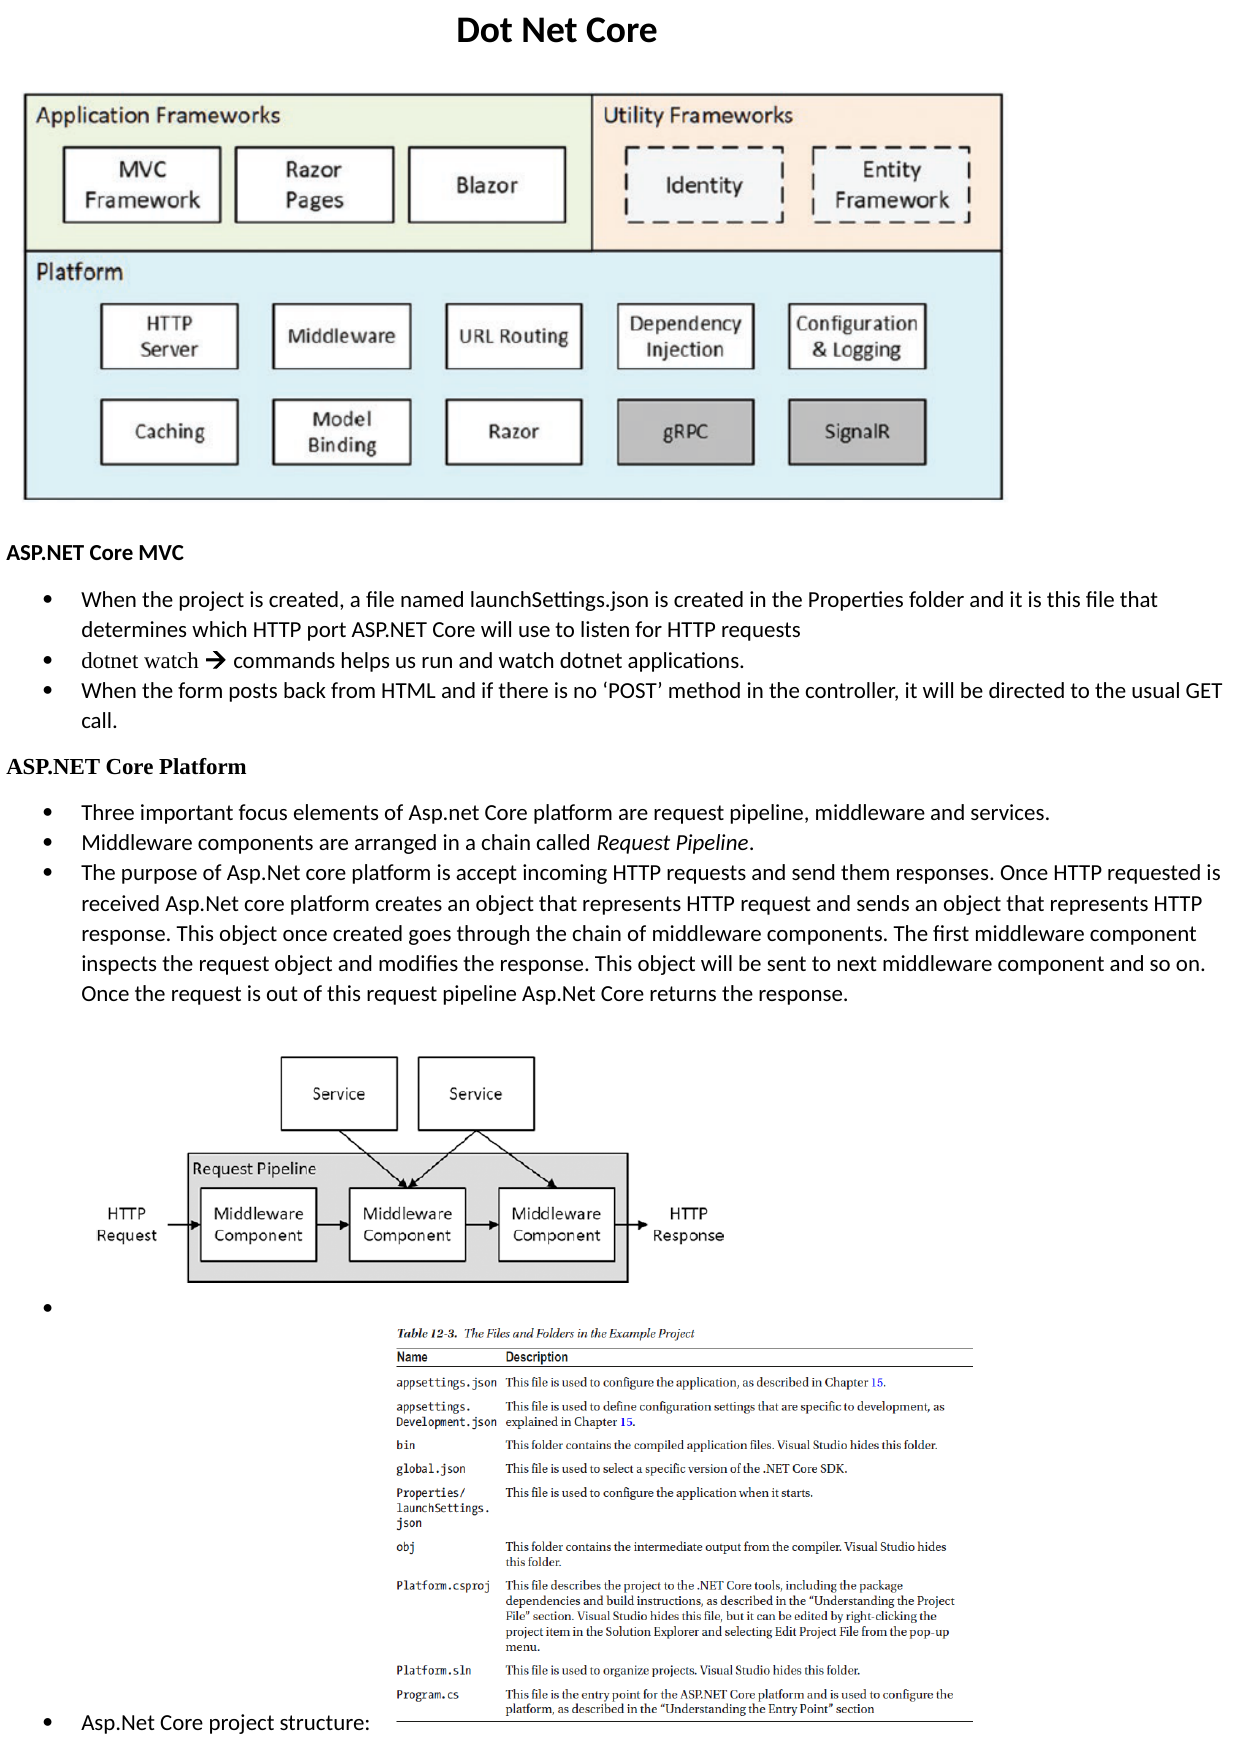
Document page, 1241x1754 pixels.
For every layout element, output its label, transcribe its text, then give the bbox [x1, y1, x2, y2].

picture [6, 72, 1017, 520]
text ASP.NET Core Platform [6, 753, 1234, 779]
list Middleware components are arranged in a chain called Request Pipeline. [43, 828, 1234, 856]
text Dot Net Core [6, 6, 1234, 52]
list When the project is created, a file named launchSettings.json is created in the Properties folder and it is this file that determines which HTTP port ASP.NET Core will use to listen for HTTP requests [43, 585, 1234, 643]
list The purpose of Asp.Net core platform is accept incoming HTTP requests and send them responses. Once HTTP requested is received Asp.Net core platform creates an object that represents HTTP request and sends an object that represents HTTP response. This object once created goes through the chain of middleware components. The first middleware component inspects the request object and modifies the response. This object will be sent to next middleware component and so on. Once the request is out of this request pipeline Asp.Net Core returns the response. [43, 858, 1234, 1007]
text ASP.NET Core MVC [6, 538, 1234, 566]
list dotnet watch commands helps us run and watch dotnet applications. [43, 646, 1234, 674]
picture [376, 1324, 993, 1731]
picture [81, 1039, 739, 1292]
list Three important focus elements of Asp.net Core platform are request pipeline, middleware and services. [43, 798, 1234, 826]
list When the form posts back from HTML and if there is no ‘POST’ method in the controller, it will be directed to the usual GET call. [43, 676, 1234, 734]
